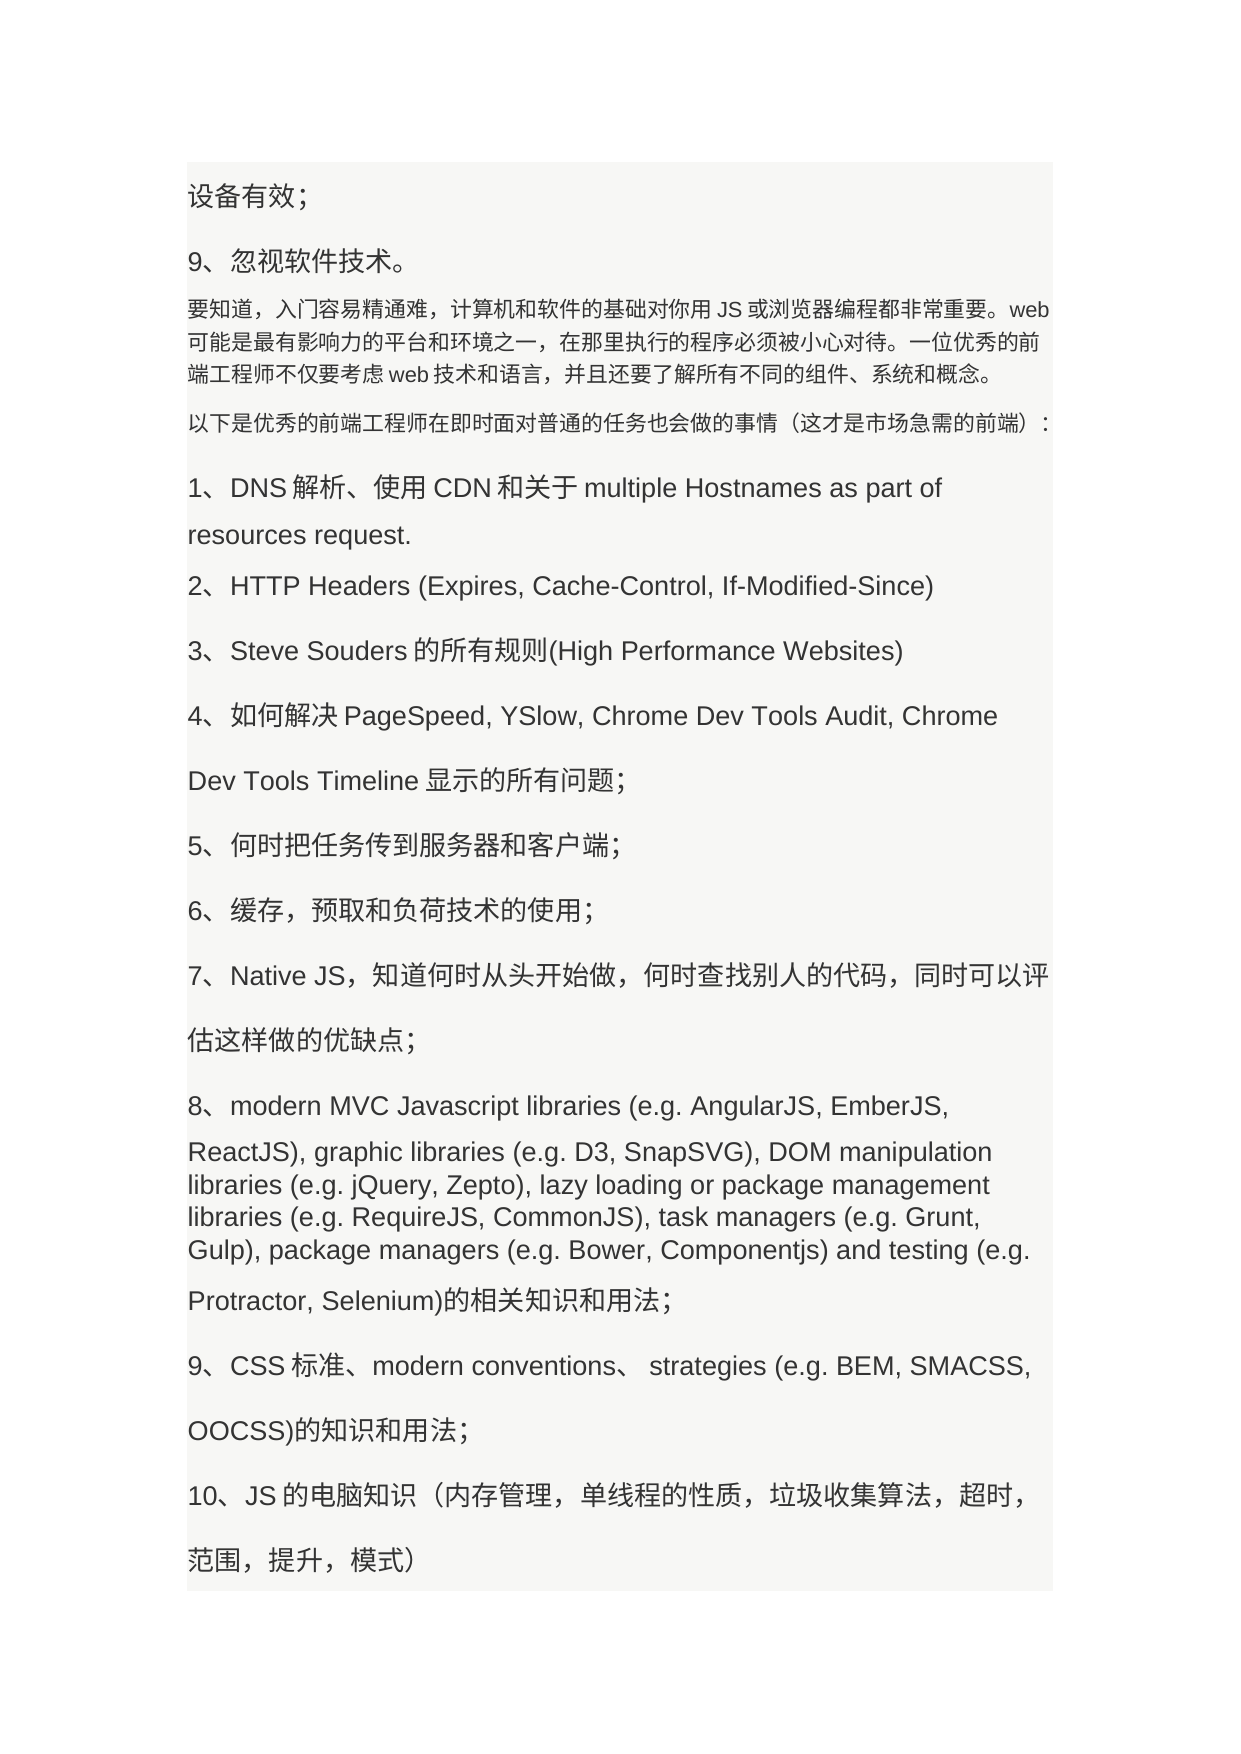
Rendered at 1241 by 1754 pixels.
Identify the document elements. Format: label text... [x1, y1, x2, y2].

text 1、DNS解析、使用CDN和关于multiple Hostnames as part of resources request. 2、HTTP Headers (Expires, Cache-Control, If-Modified-Since) 3、Steve Souders的所有规则(High Performance Websites) 4、如何解决PageSpeed, YSlow, Chrome Dev Tools Audit, Chrome Dev Tools Timeline显示的所有问题； 5、何时把任务传到服务器和客户端； 6、缓存，预取和负荷技术的使用； 7、Native JS，知道何时从头开始做，何时查找别人的代码，同时可以评估这样做的优缺点； 8、modern MVC Javascript libraries (e.g. AngularJS, EmberJS, ReactJS), graphic libraries (e.g. D3, SnapSVG), DOM manipulation libraries (e.g. jQuery, Zepto), lazy loading or package management libraries (e.g. RequireJS, CommonJS), task managers (e.g. Grunt, Gulp), package managers (e.g. Bower, Componentjs) and testing (e.g. Protractor, Selenium)的相关知识和用法； 9、CSS标准、modern conventions、 strategies (e.g. BEM, SMACSS, OOCSS)的知识和用法； 10、JS的电脑知识（内存管理，单线程的性质，垃圾收集算法，超时，范围，提升，模式） [187, 453, 1053, 1591]
text 要知道，入门容易精通难，计算机和软件的基础对你用JS或浏览器编程都非常重要。web可能是最有影响力的平台和环境之一，在那里执行的程序必须被小心对待。一位优秀的前端工程师不仅要考虑web技术和语言，并且还要了解所有不同的组件、系统和概念。 [187, 292, 1053, 389]
text 以下是优秀的前端工程师在即时面对普通的任务也会做的事情（这才是市场急需的前端）： [187, 405, 1053, 438]
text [187, 162, 1053, 292]
